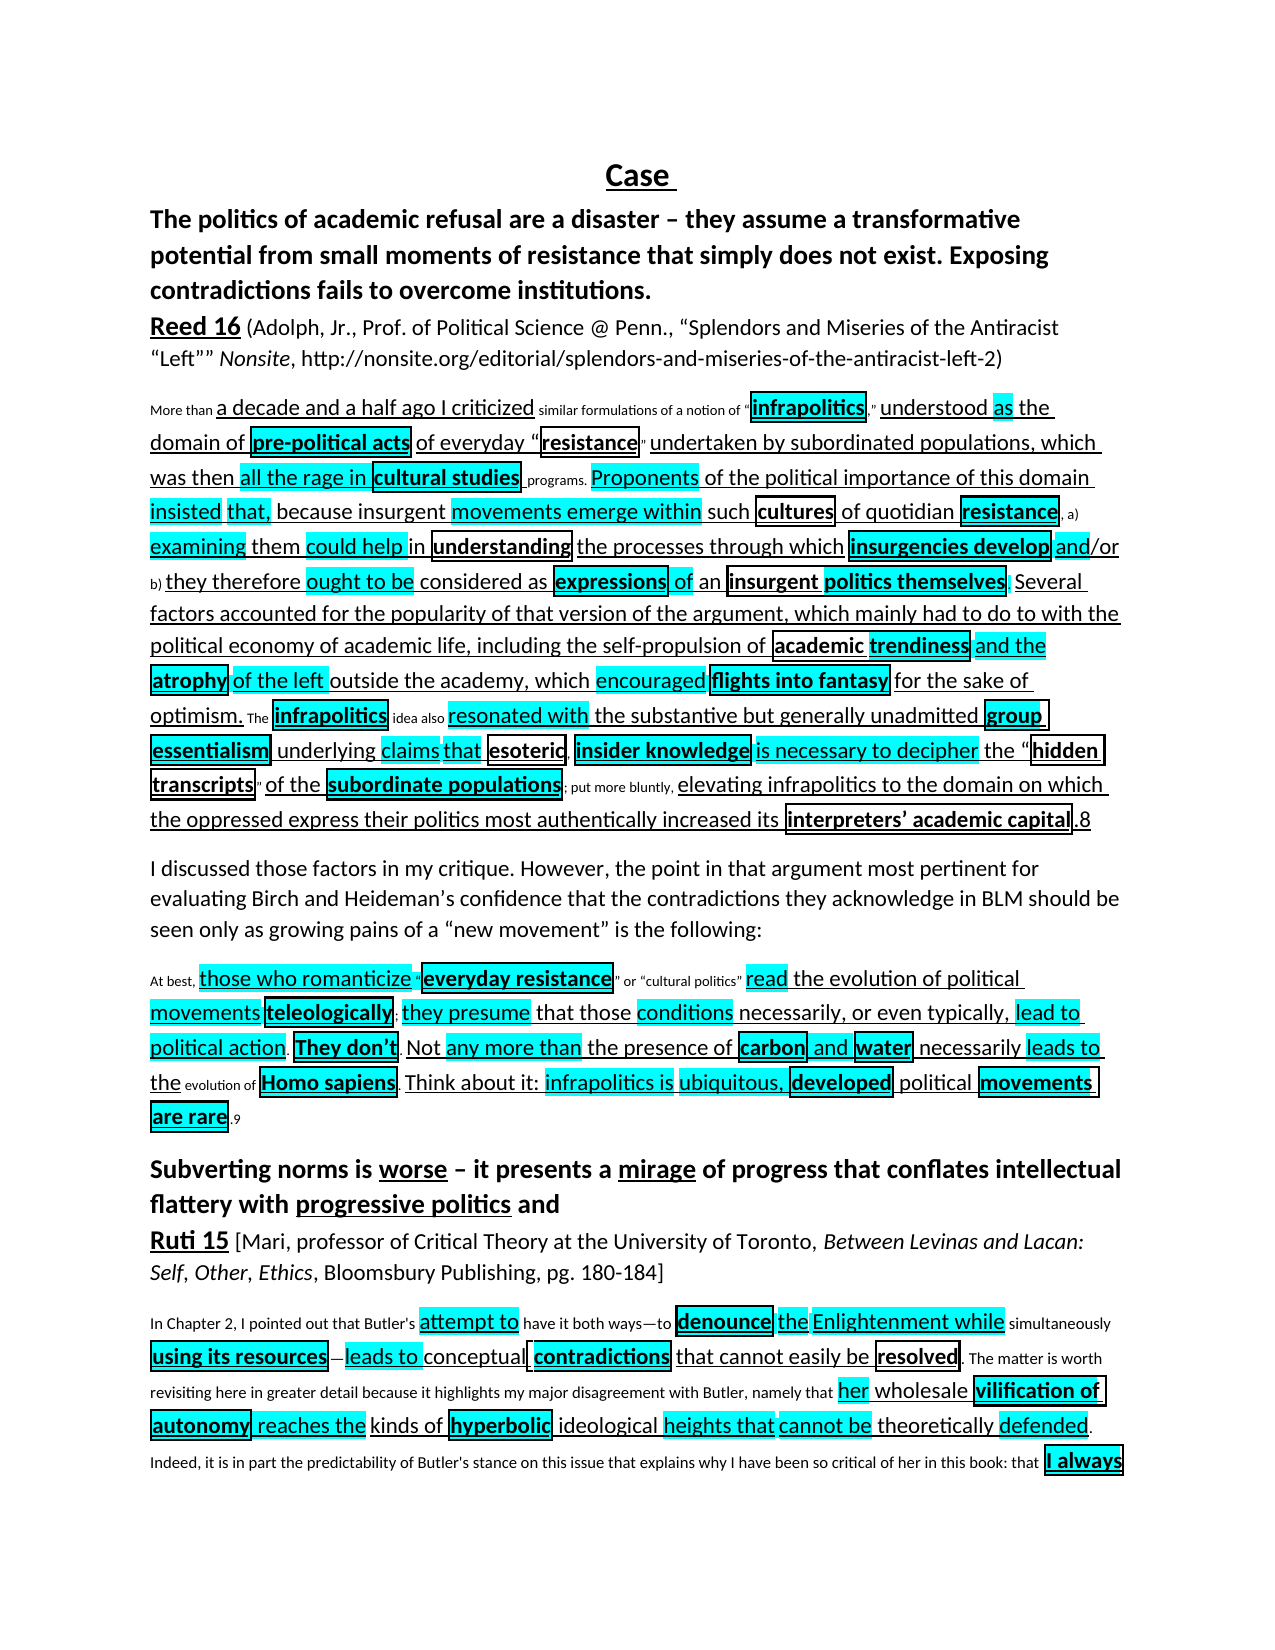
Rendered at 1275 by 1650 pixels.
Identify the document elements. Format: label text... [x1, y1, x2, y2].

subtitle Subverting norms is worse – it presents a mirage of progress that conflates intellectual flattery with progressive politics and [150, 1152, 1125, 1220]
subtitle Case [150, 154, 1125, 195]
subtitle The politics of academic refusal are a disaster – they assume a transformative potential from small moments of resistance that simply does not exist. Exposing contradictions fails to overcome institutions. [150, 202, 1125, 307]
text I discussed those factors in my critique. However, the point in that argument most pertinent for evaluating Birch and Heideman’s confidence that the contradictions they acknowledge in BLM should be seen only as growing pains of a “new movement” is the following: [150, 854, 1125, 943]
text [150, 1305, 1125, 1476]
text Ruti 15 [Mari, professor of Critical Theory at the University of Toronto, Between Levinas and Lacan: Self, Other, Ethics, Bloomsbury Publishing, pg. 180-184] [150, 1223, 1125, 1286]
text Reed 16 (Adolph, Jr., Prof. of Political Science @ Penn., “Splendors and Miseries of the Antiracist “Left”” Nonsite, http://nonsite.org/editorial/splendors-and-miseries-of-the-antiracist-left-2) [150, 309, 1125, 372]
text At best, those who romanticize “everyday resistance” or “cultural politics” read the evolution of political movements teleologically; they presume that those conditions necessarily, or even typically, lead to political action. They don’t. Not any more than the presence of carbon and water necessarily leads to the evolution of Homo sapiens. Think about it: infrapolitics is ubiquitous, developed political movements are rare.9 [150, 962, 1125, 1133]
text More than a decade and a half ago I criticized similar formulations of a notion of “infrapolitics,” understood as the domain of pre-political acts of everyday “resistance” undertaken by subordinated populations, which was then all the rage in cultural studies programs. Proponents of the political importance of this domain insisted that, because insurgent movements emerge within such cultures of quotidian resistance, a) examining them could help in understanding the processes through which insurgencies develop and/or b) they therefore ought to be considered as expressions of an insurgent politics themselves. Several factors accounted for the popularity of that version of the argument, which mainly had to do to with the political economy of academic life, including the self-propulsion of academic trendiness and the atrophy of the left outside the academy, which encouraged flights into fantasy for the sake of optimism. The infrapolitics idea also resonated with the substantive but generally unadmitted group essentialism underlying claims that esoteric, insider knowledge is necessary to decipher the “hidden transcripts” of the subordinate populations; put more bluntly, elevating infrapolitics to the domain on which the oppressed express their politics most authentically increased its interpreters’ academic capital.8 [150, 391, 1125, 835]
